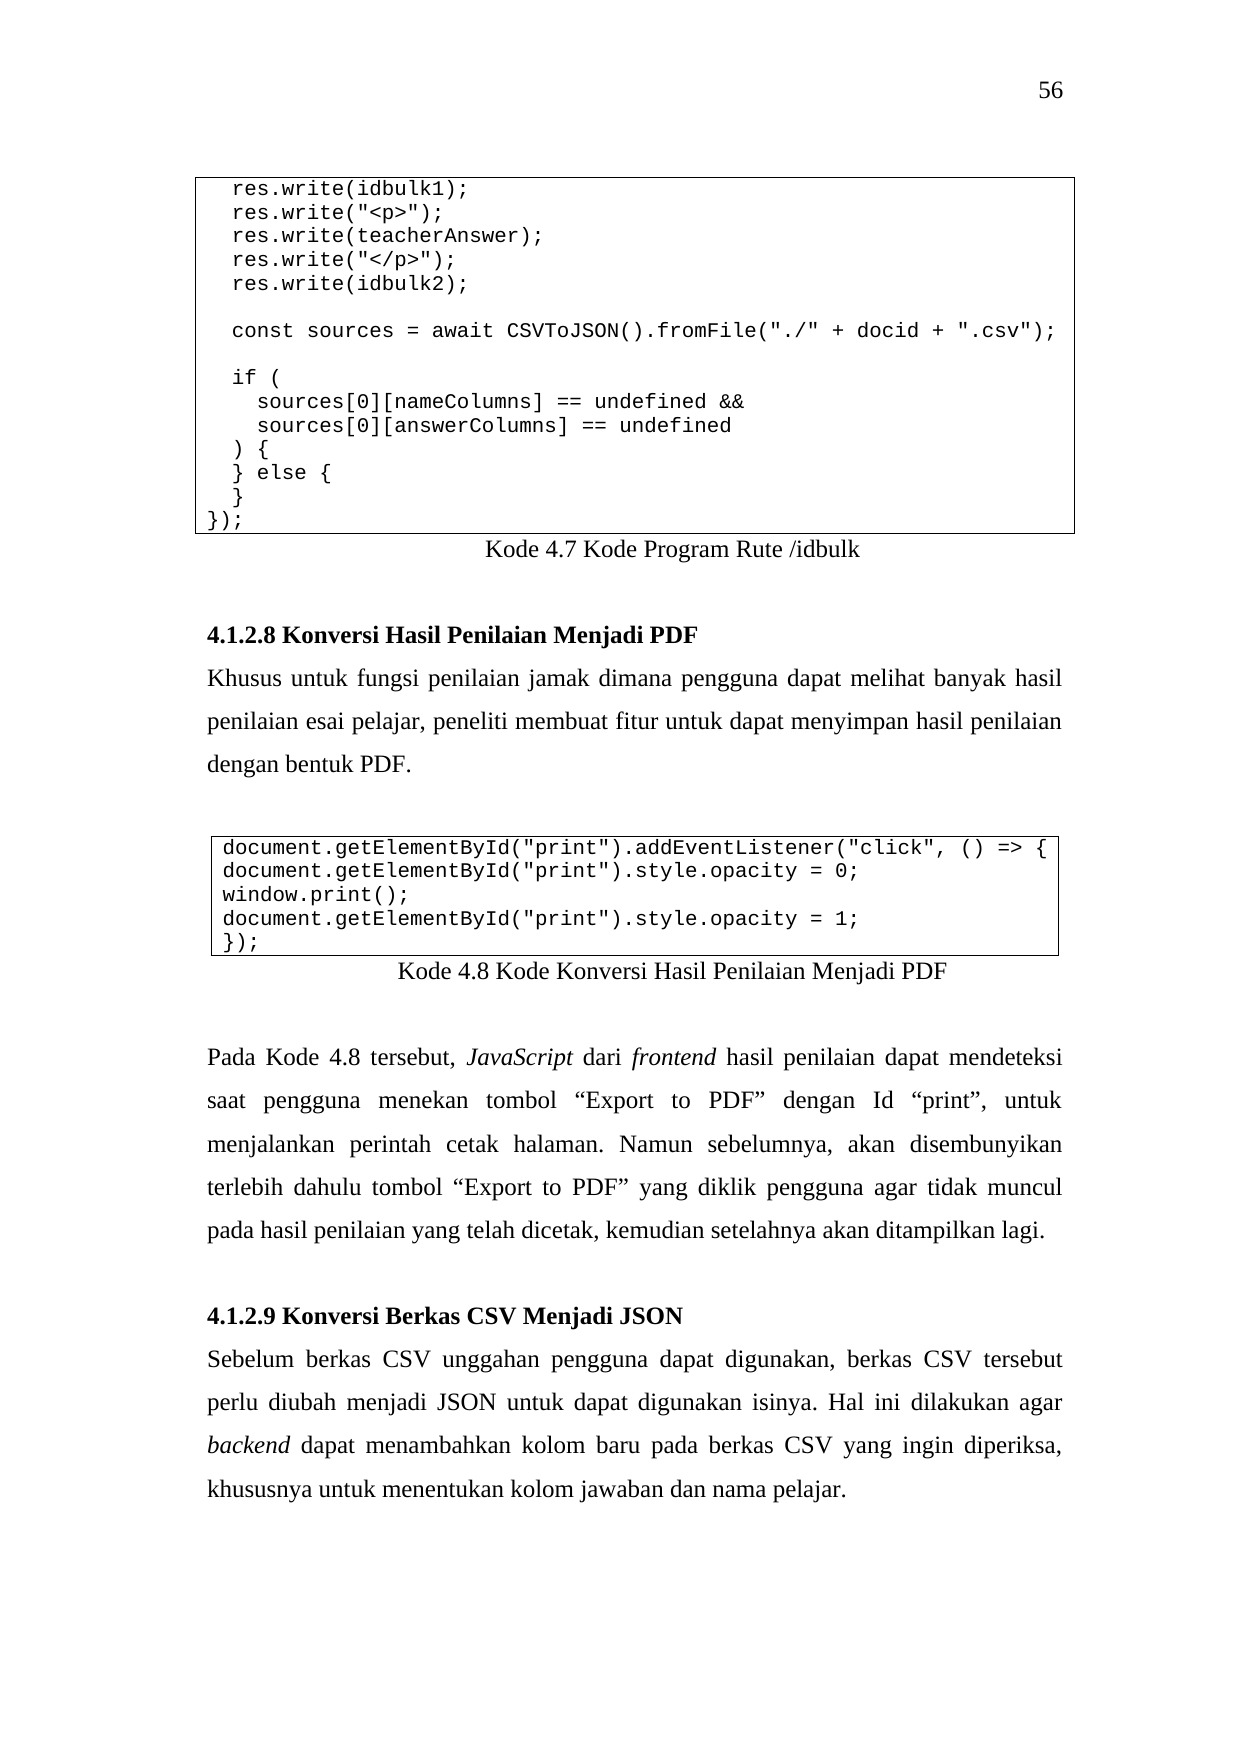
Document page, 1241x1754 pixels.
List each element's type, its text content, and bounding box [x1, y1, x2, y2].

list Konversi Berkas CSV Menjadi JSON [207, 1301, 1063, 1330]
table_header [196, 178, 1074, 533]
text Kode Program Rute /idbulk [244, 534, 1063, 563]
text Khusus untuk fungsi penilaian jamak dimana pengguna dapat melihat banyak hasil penilaian esai pelajar, peneliti membuat fitur untuk dapat menyimpan hasil penilaian dengan bentuk PDF. [207, 663, 1063, 778]
text Pada Kode 4.8 tersebut, JavaScript dari frontend hasil penilaian dapat mendeteksi saat pengguna menekan tombol “Export to PDF” dengan Id “print”, untuk menjalankan perintah cetak halaman. Namun sebelumnya, akan disembunyikan terlebih dahulu tombol “Export to PDF” yang diklik pengguna agar tidak muncul pada hasil penilaian yang telah dicetak, kemudian setelahnya akan ditampilkan lagi. [207, 1042, 1063, 1244]
list Konversi Hasil Penilaian Menjadi PDF [207, 620, 1063, 649]
table_header document.getElementById("print").addEventListener("click", () => { document.getElementById("print").style.opacity = 0; window.print(); document.getElementById("print").style.opacity = 1; }); [212, 837, 1058, 955]
text Kode Konversi Hasil Penilaian Menjadi PDF [244, 956, 1063, 985]
text Sebelum berkas CSV unggahan pengguna dapat digunakan, berkas CSV tersebut perlu diubah menjadi JSON untuk dapat digunakan isinya. Hal ini dilakukan agar backend dapat menambahkan kolom baru pada berkas CSV yang ingin diperiksa, khususnya untuk menentukan kolom jawaban dan nama pelajar. [207, 1344, 1063, 1502]
